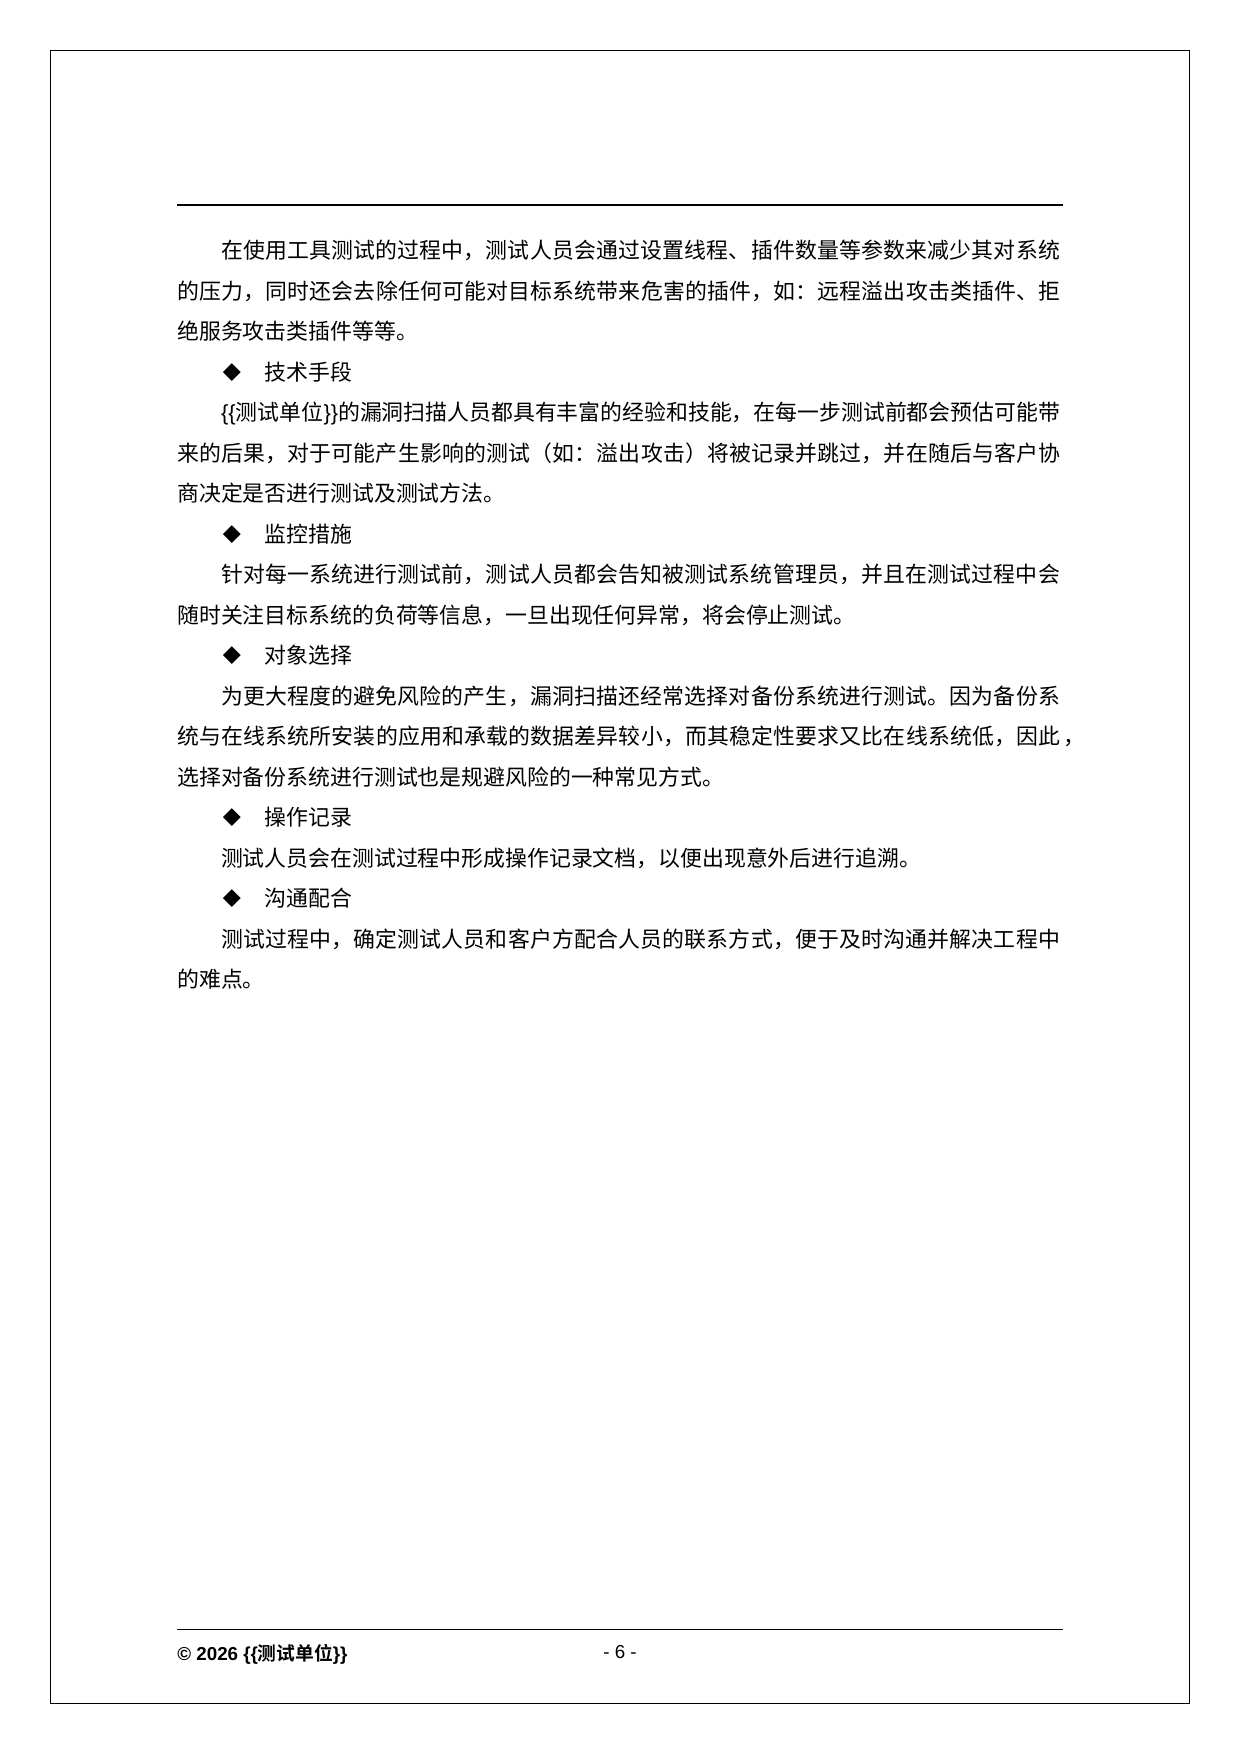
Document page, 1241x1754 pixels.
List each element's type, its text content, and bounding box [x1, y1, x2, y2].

text 测试人员会在测试过程中形成操作记录文档，以便出现意外后进行追溯。 [177, 840, 1063, 873]
list 沟通配合 [221, 881, 1063, 913]
text 测试过程中，确定测试人员和客户方配合人员的联系方式，便于及时沟通并解决工程中的难点。 [177, 921, 1063, 994]
text {{测试单位}}的漏洞扫描人员都具有丰富的经验和技能，在每一步测试前都会预估可能带来的后果，对于可能产生影响的测试（如：溢出攻击）将被记录并跳过，并在随后与客户协商决定是否进行测试及测试方法。 [177, 395, 1063, 508]
list 技术手段 [221, 354, 1063, 387]
list 对象选择 [221, 638, 1063, 670]
text 为更大程度的避免风险的产生，漏洞扫描还经常选择对备份系统进行测试。因为备份系统与在线系统所安装的应用和承载的数据差异较小，而其稳定性要求又比在线系统低，因此，选择对备份系统进行测试也是规避风险的一种常见方式。 [177, 678, 1063, 792]
text 在使用工具测试的过程中，测试人员会通过设置线程、插件数量等参数来减少其对系统的压力，同时还会去除任何可能对目标系统带来危害的插件，如：远程溢出攻击类插件、拒绝服务攻击类插件等等。 [177, 233, 1063, 346]
list 监控措施 [221, 516, 1063, 549]
list 操作记录 [221, 800, 1063, 832]
text 针对每一系统进行测试前，测试人员都会告知被测试系统管理员，并且在测试过程中会随时关注目标系统的负荷等信息，一旦出现任何异常，将会停止测试。 [177, 557, 1063, 630]
